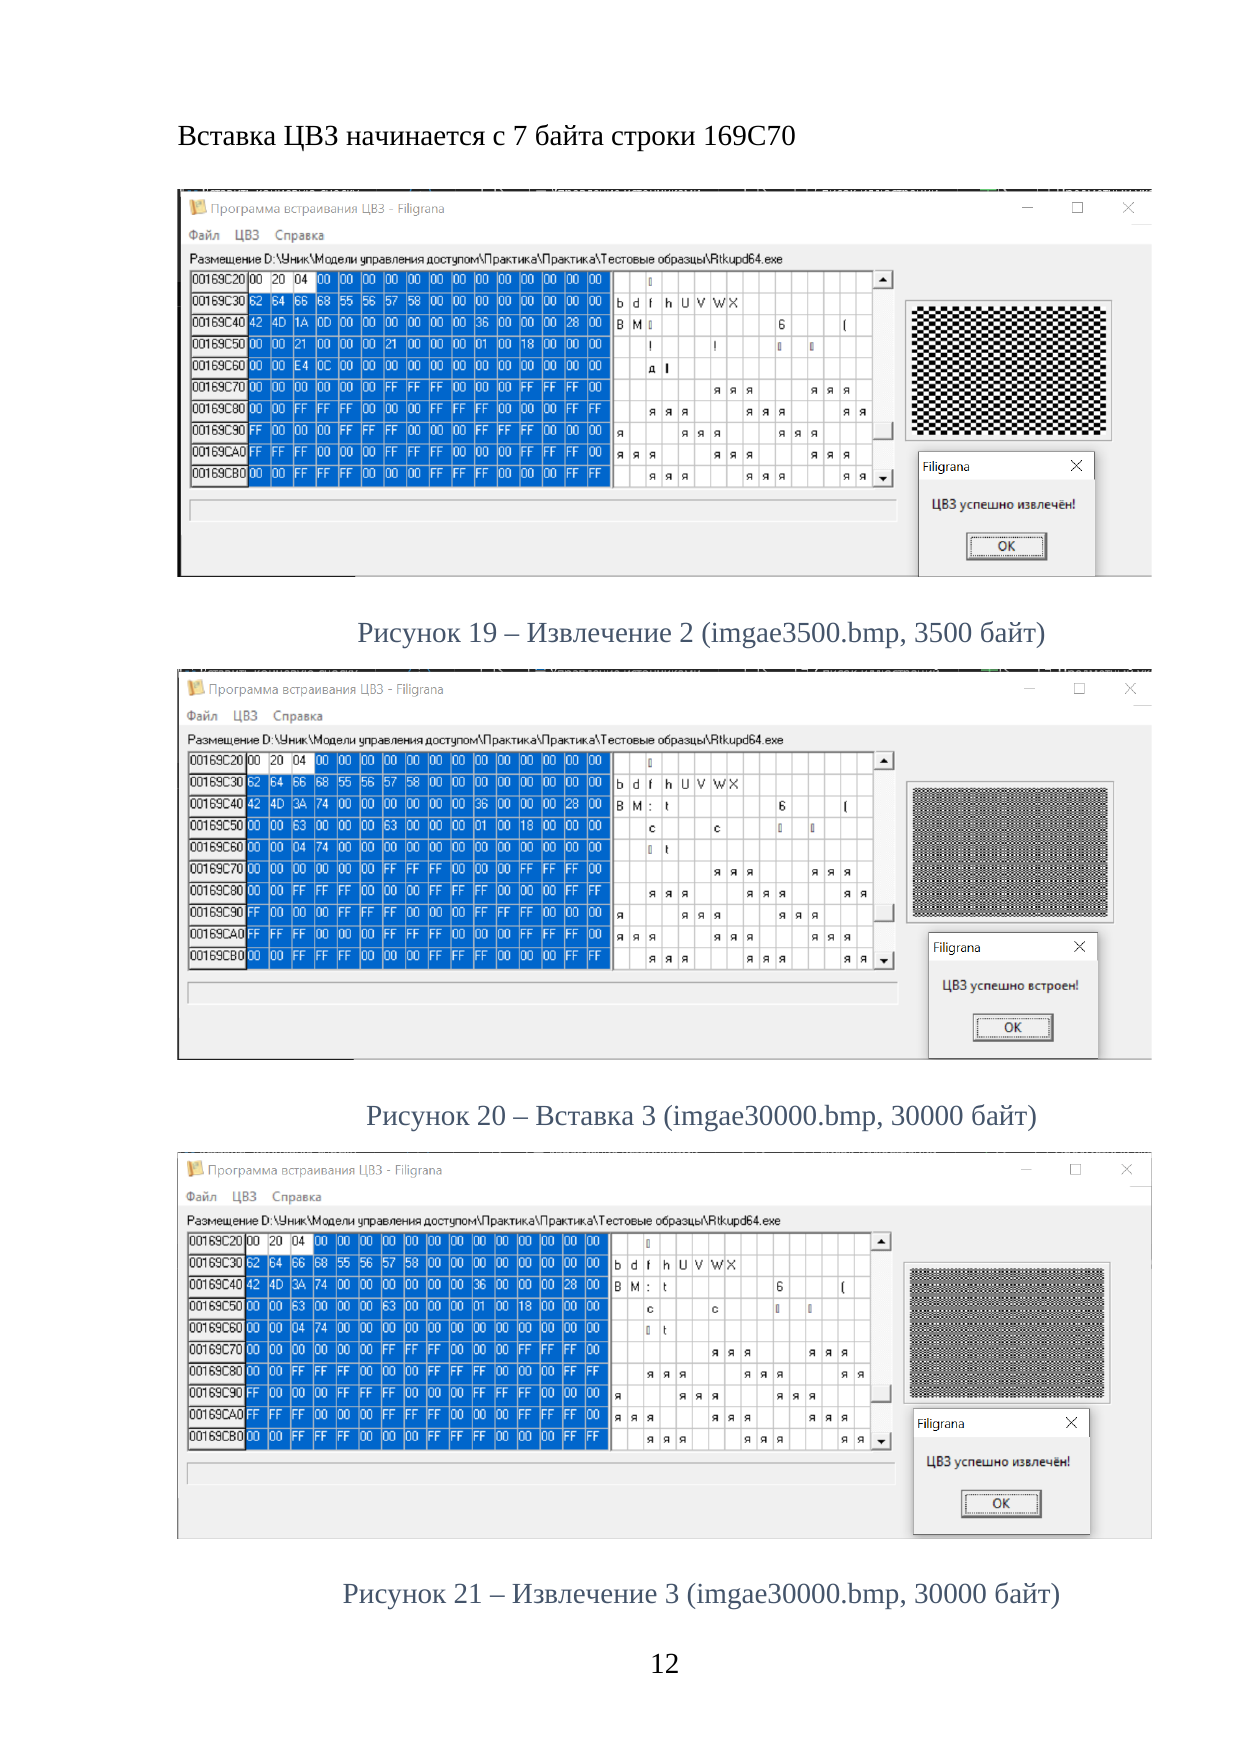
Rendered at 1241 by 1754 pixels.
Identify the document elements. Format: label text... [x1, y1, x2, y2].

text Рисунок 19 – Извлечение 2 (imgae3500.bmp, 3500 байт) [177, 615, 1152, 648]
text Вставка ЦВЗ начинается с 7 байта строки 169C70 [177, 118, 1152, 152]
picture [177, 669, 1152, 1060]
text Рисунок 21 – Извлечение 3 (imgae30000.bmp, 30000 байт) [177, 1576, 1152, 1609]
picture [177, 1152, 1152, 1539]
picture [177, 189, 1152, 577]
text Рисунок 20 – Вставка 3 (imgae30000.bmp, 30000 байт) [177, 1098, 1152, 1131]
